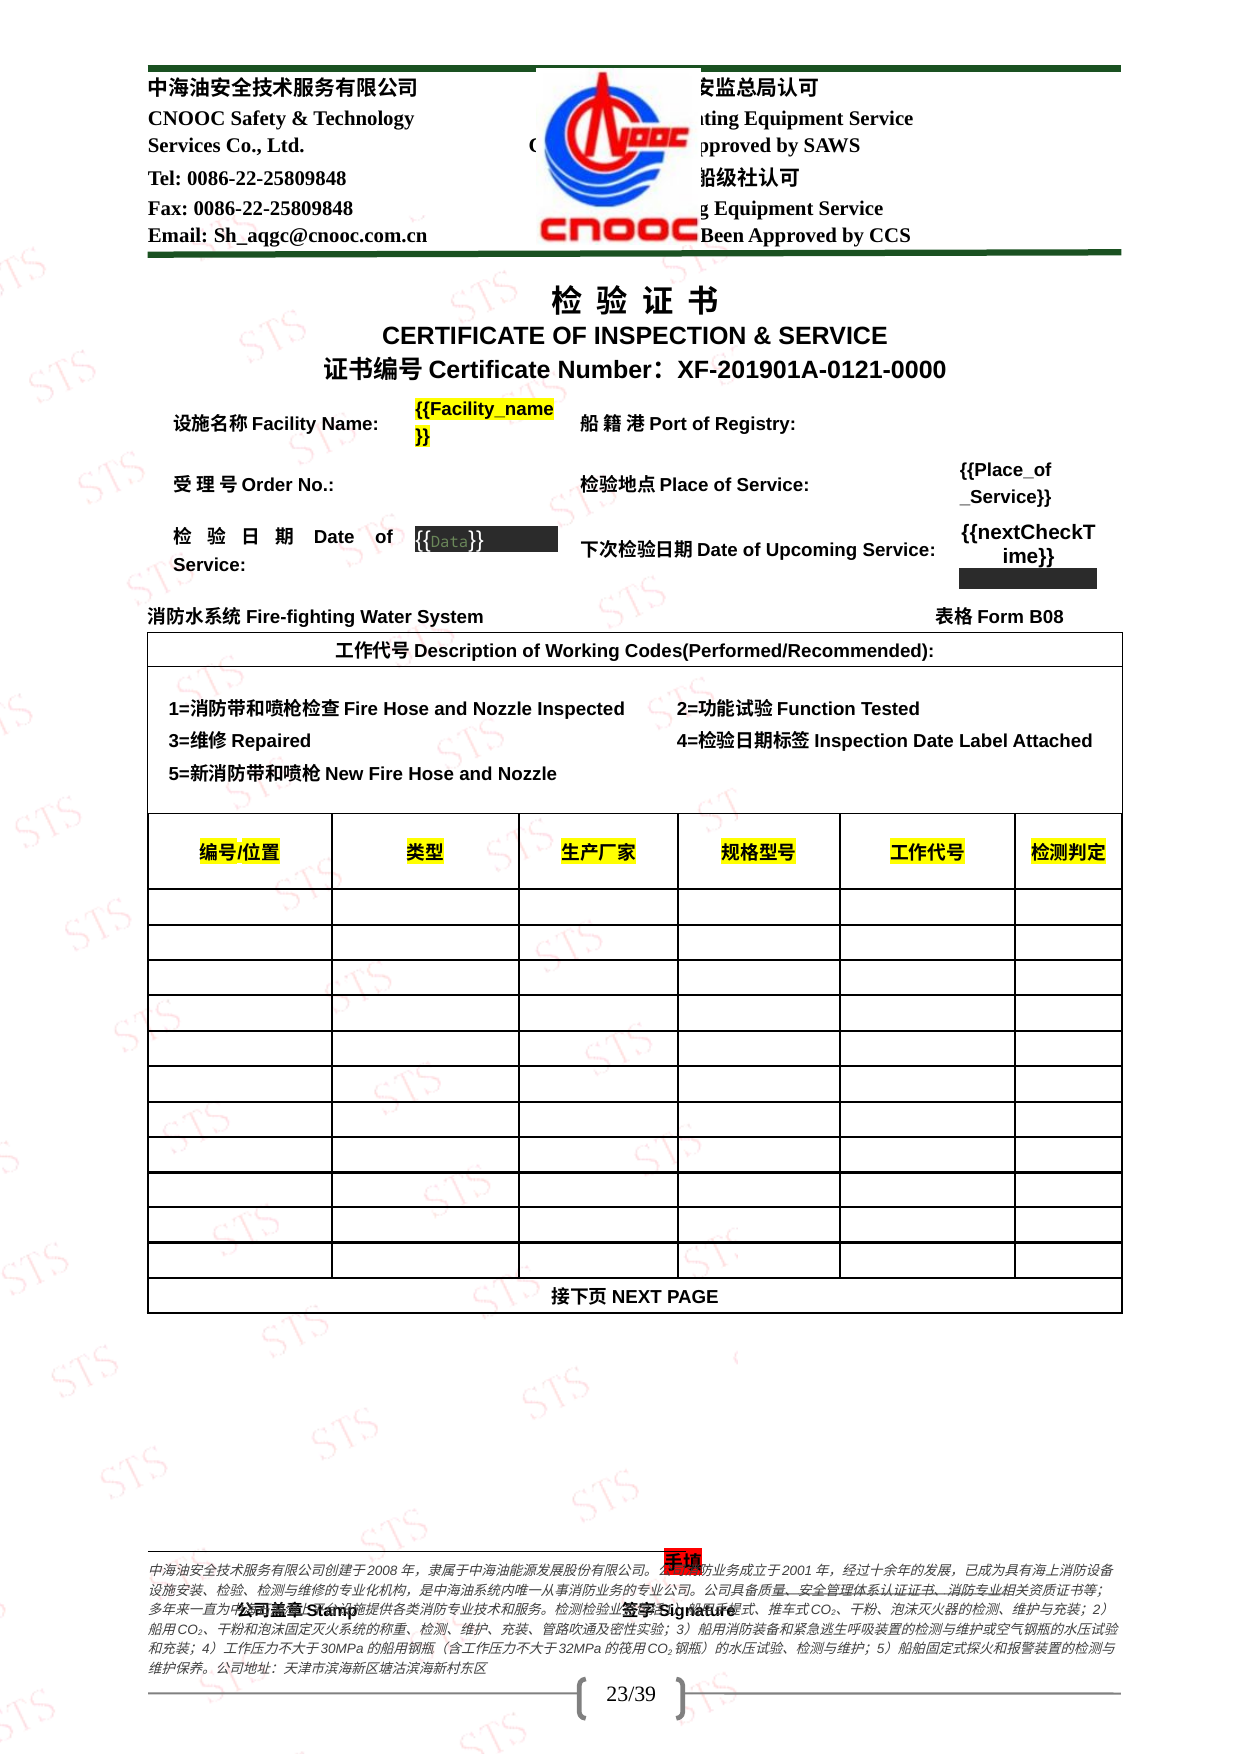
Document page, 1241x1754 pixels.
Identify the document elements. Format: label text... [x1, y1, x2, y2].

table_cell [1016, 1208, 1121, 1241]
table_cell [1016, 926, 1121, 959]
table_cell [520, 1067, 677, 1101]
text 表格 Form B08 [935, 599, 1122, 632]
table_cell [679, 926, 839, 959]
table_cell [679, 1138, 839, 1171]
table_cell [679, 961, 839, 994]
table_cell [1016, 890, 1121, 923]
table_cell [520, 1032, 677, 1065]
table_cell [520, 926, 677, 959]
table_cell [149, 1103, 331, 1136]
table_cell [520, 1103, 677, 1136]
table_cell [149, 1138, 331, 1171]
table_cell [841, 1208, 1014, 1241]
table_cell [149, 1032, 331, 1065]
table_cell 生产厂家 [520, 814, 677, 888]
table_cell [679, 996, 839, 1030]
table_cell [333, 1244, 518, 1277]
table_cell [149, 996, 331, 1030]
table_cell [149, 961, 331, 994]
table_cell [520, 1174, 677, 1206]
table_cell [841, 890, 1014, 923]
table_cell [520, 1244, 677, 1277]
table_cell [333, 926, 518, 959]
table_cell [520, 961, 677, 994]
table_cell 2=功能试验Function Tested 4=检验日期标签Inspection Date Label Attached [665, 667, 1122, 813]
table_cell [149, 926, 331, 959]
table_cell [1016, 1244, 1121, 1277]
table_cell 1=消防带和喷枪检查Fire Hose and Nozzle Inspected 3=维修Repaired 5=新消防带和喷枪New Fire Hose and Nozzle [148, 667, 665, 813]
table_cell [1016, 1067, 1121, 1101]
table_cell [149, 1208, 331, 1241]
table_cell [333, 1138, 518, 1171]
table_cell 检测判定 [1016, 814, 1121, 888]
table_cell [333, 961, 518, 994]
table_cell [1016, 961, 1121, 994]
table_cell [333, 1208, 518, 1241]
table_cell [841, 926, 1014, 959]
table_cell [679, 890, 839, 923]
table_cell [841, 1067, 1014, 1101]
table_cell [333, 890, 518, 923]
table_cell 接下页 NEXT PAGE [149, 1279, 1121, 1312]
table_cell [520, 1208, 677, 1241]
table_cell [1016, 1103, 1121, 1136]
table_cell [841, 1103, 1014, 1136]
table_cell [333, 1103, 518, 1136]
table_cell [520, 890, 677, 923]
table_cell [149, 1174, 331, 1206]
text 消防水系统 Fire-fighting Water System [148, 599, 913, 632]
table_cell [1016, 1032, 1121, 1065]
table_cell [333, 1174, 518, 1206]
table_cell [1016, 1174, 1121, 1206]
table_cell [149, 1244, 331, 1277]
table_cell [679, 1208, 839, 1241]
table_cell 编号/位置 [149, 814, 331, 888]
table_header 工作代号Description of Working Codes(Performed/Recommended): [148, 633, 1122, 666]
table_cell 工作代号 [841, 814, 1014, 888]
table_cell [841, 996, 1014, 1030]
table_cell [1016, 996, 1121, 1030]
table_cell [679, 1174, 839, 1206]
table_cell [679, 1067, 839, 1101]
table_cell 规格型号 [679, 814, 839, 888]
table_cell [841, 1174, 1014, 1206]
table_cell [841, 1138, 1014, 1171]
table_cell [520, 996, 677, 1030]
table_cell [679, 1103, 839, 1136]
table_cell [841, 1244, 1014, 1277]
picture [535, 68, 701, 244]
table_cell [149, 1067, 331, 1101]
table_cell [333, 1067, 518, 1101]
table_cell 类型 [333, 814, 518, 888]
table_cell [333, 1032, 518, 1065]
table_cell [841, 961, 1014, 994]
table_cell [679, 1244, 839, 1277]
table_cell [333, 996, 518, 1030]
table_cell [841, 1032, 1014, 1065]
table_cell [1016, 1138, 1121, 1171]
table_cell [520, 1138, 677, 1171]
table_cell [679, 1032, 839, 1065]
table_cell [149, 890, 331, 923]
